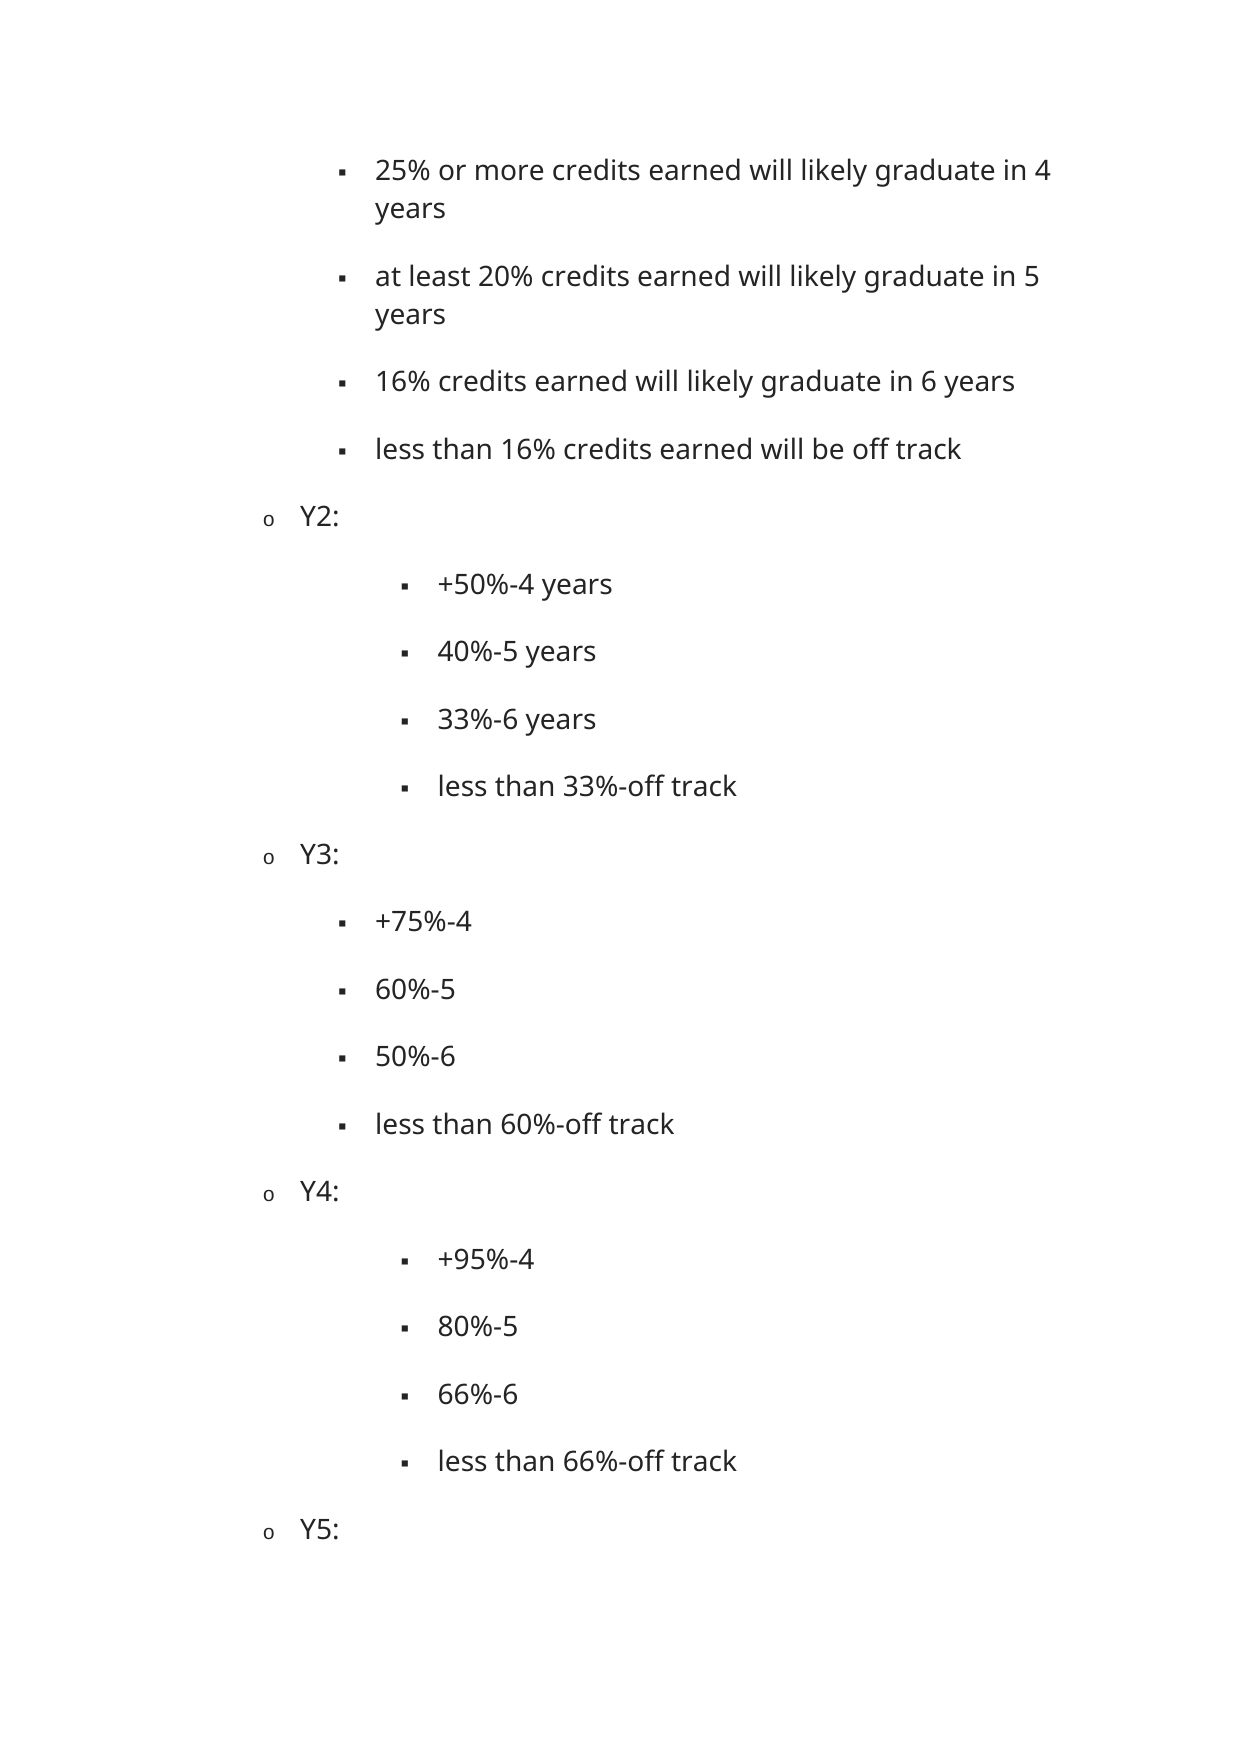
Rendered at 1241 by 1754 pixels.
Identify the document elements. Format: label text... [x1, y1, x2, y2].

list 66%-6 [400, 1374, 1090, 1412]
list Y2: [262, 497, 1090, 535]
list less than 33%-off track [400, 767, 1090, 805]
list less than 66%-off track [400, 1442, 1090, 1480]
list Y3: [262, 834, 1090, 872]
list less than 16% credits earned will be off track [337, 429, 1090, 467]
list 60%-5 [337, 969, 1090, 1007]
list 25% or more credits earned will likely graduate in 4 years [337, 150, 1090, 227]
list at least 20% credits earned will likely graduate in 5 years [337, 256, 1090, 332]
list 40%-5 years [400, 632, 1090, 670]
list less than 60%-off track [337, 1104, 1090, 1142]
list 50%-6 [337, 1037, 1090, 1075]
list 80%-5 [400, 1307, 1090, 1345]
list +50%-4 years [400, 564, 1090, 602]
list 33%-6 years [400, 699, 1090, 737]
list Y4: [262, 1172, 1090, 1210]
list +95%-4 [400, 1239, 1090, 1277]
list 16% credits earned will likely graduate in 6 years [337, 362, 1090, 400]
list Y5: [262, 1509, 1090, 1547]
list +75%-4 [337, 902, 1090, 940]
